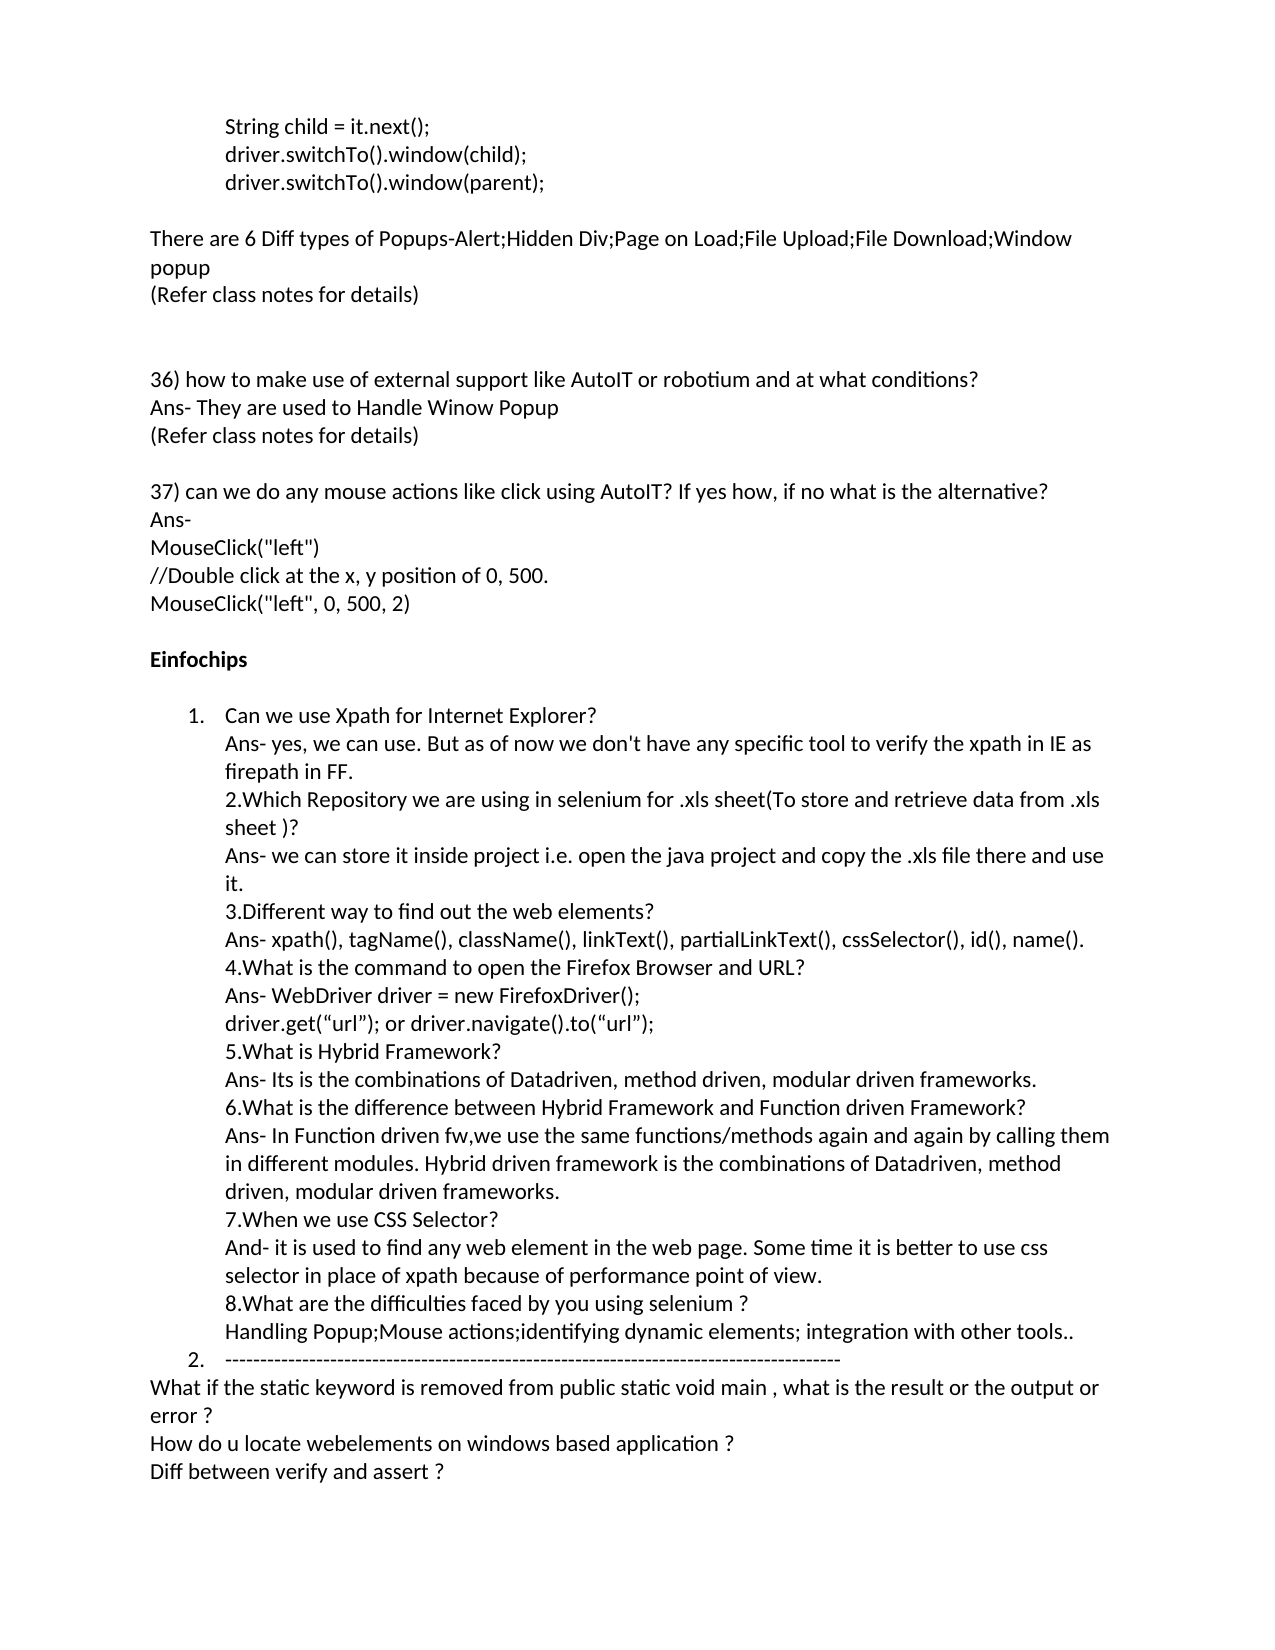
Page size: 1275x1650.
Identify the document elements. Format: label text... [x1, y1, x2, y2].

text Einfochips [150, 645, 1125, 673]
text Ans- They are used to Handle Winow Popup [150, 393, 1125, 421]
text There are 6 Diff types of Popups-Alert;Hidden Div;Page on Load;File Upload;File Download;Window popup [150, 224, 1125, 281]
text String child = it.next(); [150, 112, 1125, 141]
text (Refer class notes for details) [150, 281, 1125, 309]
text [150, 1373, 1125, 1486]
text Ans- [150, 505, 1125, 533]
text driver.switchTo().window(parent); [150, 168, 1125, 197]
text driver.switchTo().window(child); [150, 141, 1125, 168]
text (Refer class notes for details) [150, 421, 1125, 449]
text 36) how to make use of external support like AutoIT or robotium and at what conditions? [150, 365, 1125, 393]
list ---------------------------------------------------------------------------------------- [187, 1345, 1125, 1373]
text 37) can we do any mouse actions like click using AutoIT? If yes how, if no what is the alternative? [150, 477, 1125, 505]
list Handling Popup;Mouse actions;identifying dynamic elements; integration with other tools.. [225, 1317, 1125, 1345]
text //Double click at the x, y position of 0, 500. [150, 561, 1125, 589]
text MouseClick("left", 0, 500, 2) [150, 589, 1125, 617]
text MouseClick("left") [150, 533, 1125, 561]
list Can we use Xpath for Internet Explorer? Ans- yes, we can use. But as of now we don't have any specific tool to verify the xpath in IE as firepath in FF. 2.Which Repository we are using in selenium for .xls sheet(To store and retrieve data from .xls sheet )? Ans- we can store it inside project i.e. open the java project and copy the .xls file there and use it. 3.Different way to find out the web elements? Ans- xpath(), tagName(), className(), linkText(), partialLinkText(), cssSelector(), id(), name(). 4.What is the command to open the Firefox Browser and URL? Ans- WebDriver driver = new FirefoxDriver(); driver.get(“url”); or driver.navigate().to(“url”); 5.What is Hybrid Framework? Ans- Its is the combinations of Datadriven, method driven, modular driven frameworks. 6.What is the difference between Hybrid Framework and Function driven Framework? Ans- In Function driven fw,we use the same functions/methods again and again by calling them in different modules. Hybrid driven framework is the combinations of Datadriven, method driven, modular driven frameworks. 7.When we use CSS Selector? And- it is used to find any web element in the web page. Some time it is better to use css selector in place of xpath because of performance point of view. 8.What are the difficulties faced by you using selenium ? [187, 701, 1125, 1317]
